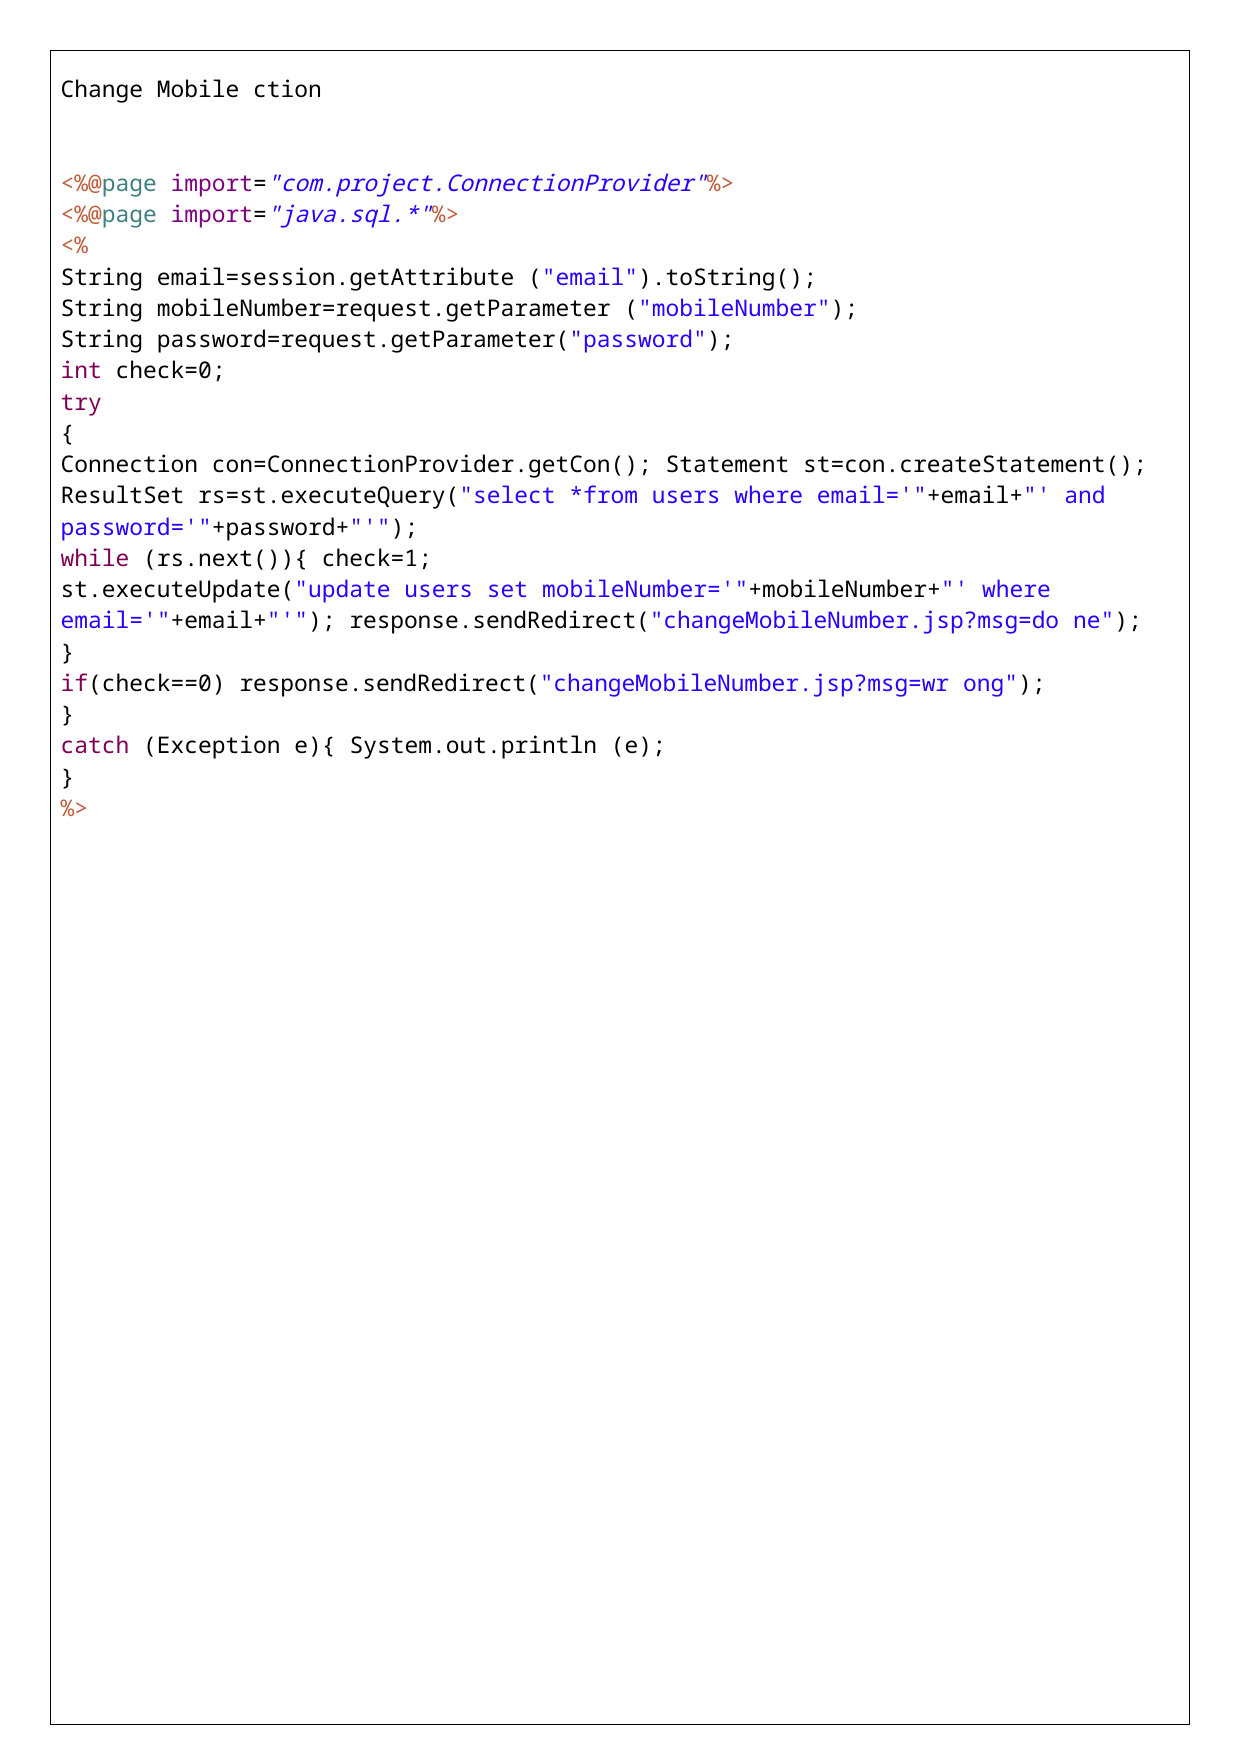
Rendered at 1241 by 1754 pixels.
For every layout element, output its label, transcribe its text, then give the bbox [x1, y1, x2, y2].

text } [60, 698, 1180, 729]
text <% [60, 229, 1180, 260]
text try [60, 385, 1180, 417]
text ResultSet rs=st.executeQuery("select *from users where email='"+email+"' and password='"+password+"'"); [60, 479, 1180, 542]
text } [60, 635, 1180, 667]
text } [60, 760, 1180, 792]
text %> [60, 792, 1180, 823]
text String password=request.getParameter("password"); [60, 323, 1180, 354]
text while (rs.next()){ check=1; [60, 542, 1180, 573]
text int check=0; [60, 354, 1180, 385]
text Connection con=ConnectionProvider.getCon(); Statement st=con.createStatement(); [60, 448, 1180, 479]
text if(check==0) response.sendRedirect("changeMobileNumber.jsp?msg=wr ong"); [60, 667, 1180, 698]
text <%@page import="java.sql.*"%> [60, 198, 1180, 229]
text st.executeUpdate("update users set mobileNumber='"+mobileNumber+"' where email='"+email+"'"); response.sendRedirect("changeMobileNumber.jsp?msg=do ne"); [60, 573, 1180, 635]
text Change Mobile ction [60, 73, 1180, 104]
text String email=session.getAttribute ("email").toString(); [60, 260, 1180, 292]
text <%@page import="com.project.ConnectionProvider"%> [60, 167, 1180, 198]
text { [60, 417, 1180, 448]
text String mobileNumber=request.getParameter ("mobileNumber"); [60, 292, 1180, 323]
text catch (Exception e){ System.out.println (e); [60, 729, 1180, 760]
